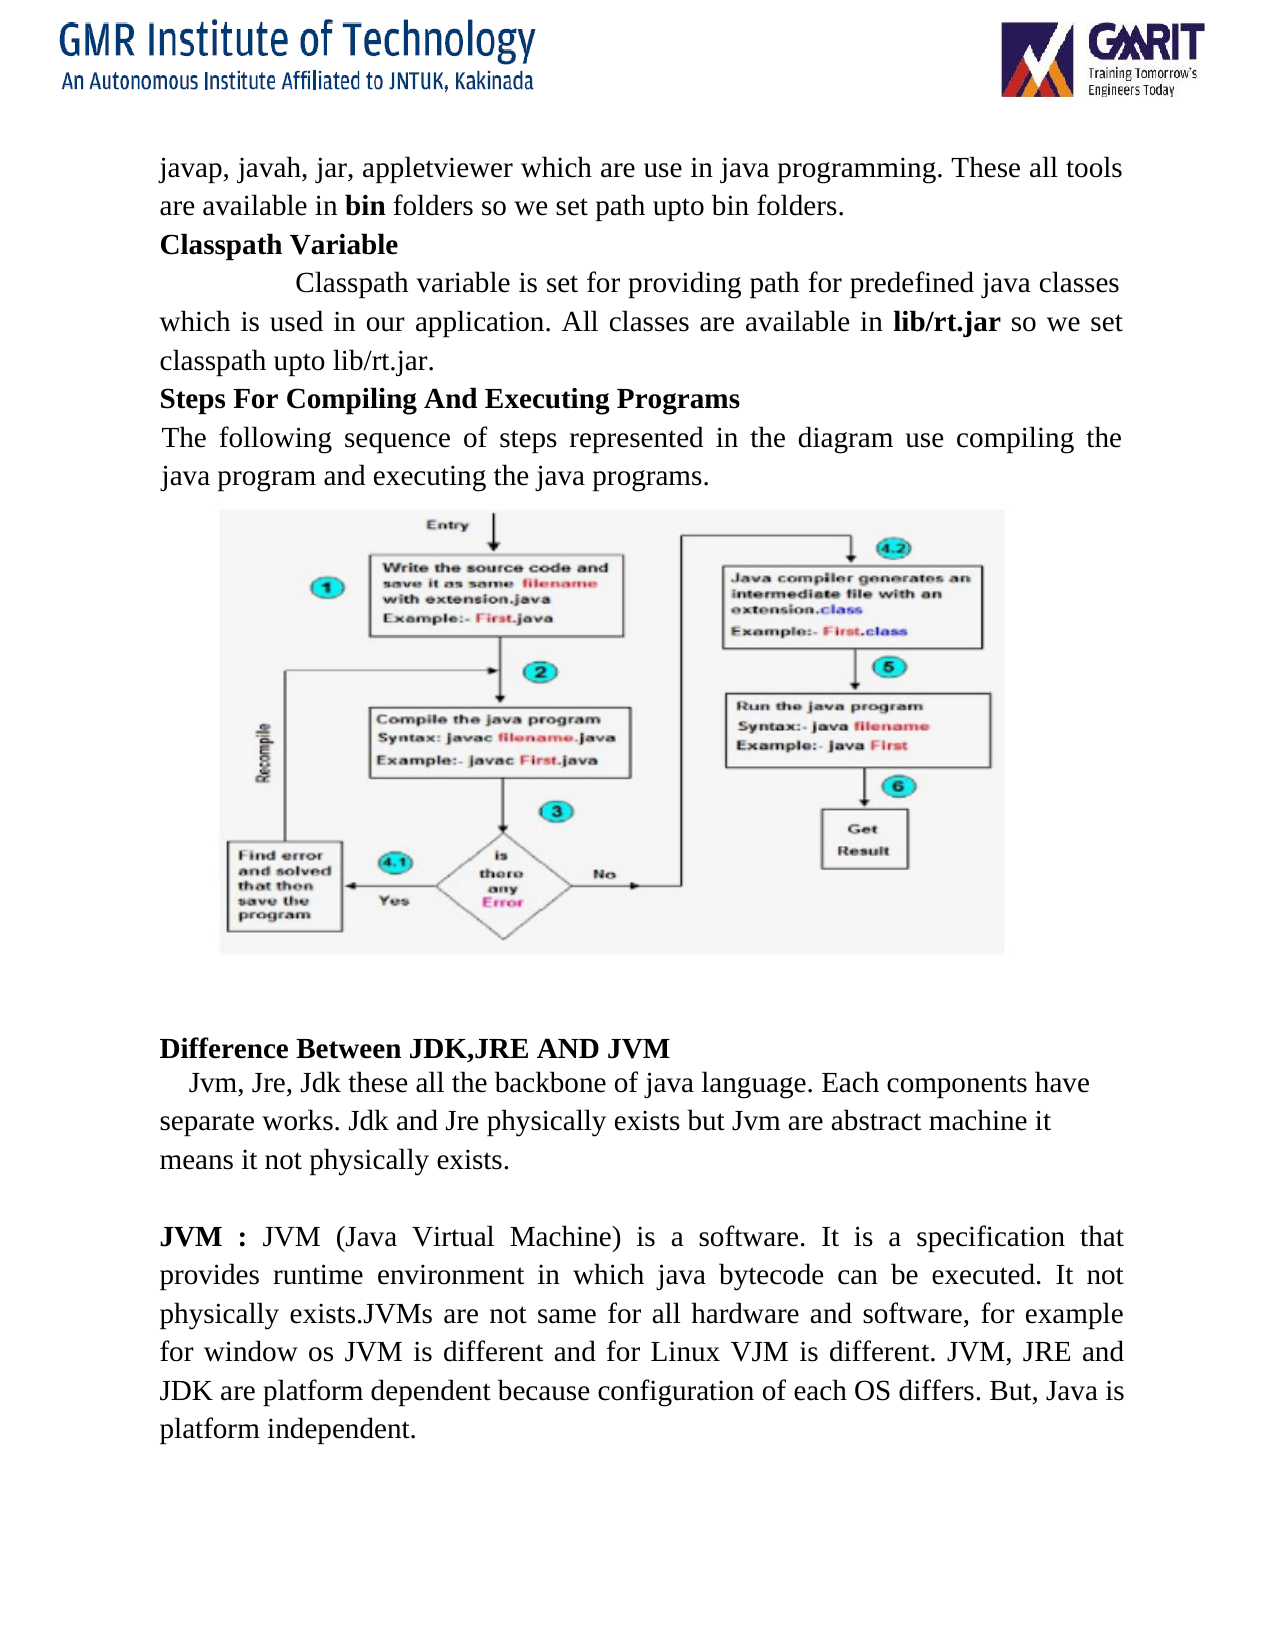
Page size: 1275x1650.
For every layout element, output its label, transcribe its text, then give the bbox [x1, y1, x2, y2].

picture [159, 496, 1043, 964]
text JVM : JVM (Java Virtual Machine) is a software. It is a specification that provides runtime environment in which java bytecode can be executed. It not physically exists.JVMs are not same for all hardware and software, for example for window os JVM is different and for Linux VJM is different. JVM, JRE and JDK are platform dependent because configuration of each OS differs. But, Java is platform independent. [159, 1219, 1125, 1445]
text The following sequence of steps represented in the diagram use compiling the java program and executing the java programs. [161, 420, 1123, 492]
text Classpath variable is set for providing path for predefined java classes which is used in our application. All classes are available in lib/rt.jar so we set classpath upto lib/rt.jar. [159, 266, 1123, 376]
picture [56, 15, 543, 104]
text Jvm, Jre, Jdk these all the backbone of java language. Each components have separate works. Jdk and Jre physically exists but Jvm are abstract machine it means it not physically exists. [159, 1065, 1125, 1175]
text Classpath Variable [159, 227, 1125, 261]
picture [1000, 21, 1205, 97]
text Difference Between JDK,JRE AND JVM [159, 1031, 1125, 1065]
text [159, 150, 1125, 222]
text Steps For Compiling And Executing Programs [159, 381, 1125, 415]
